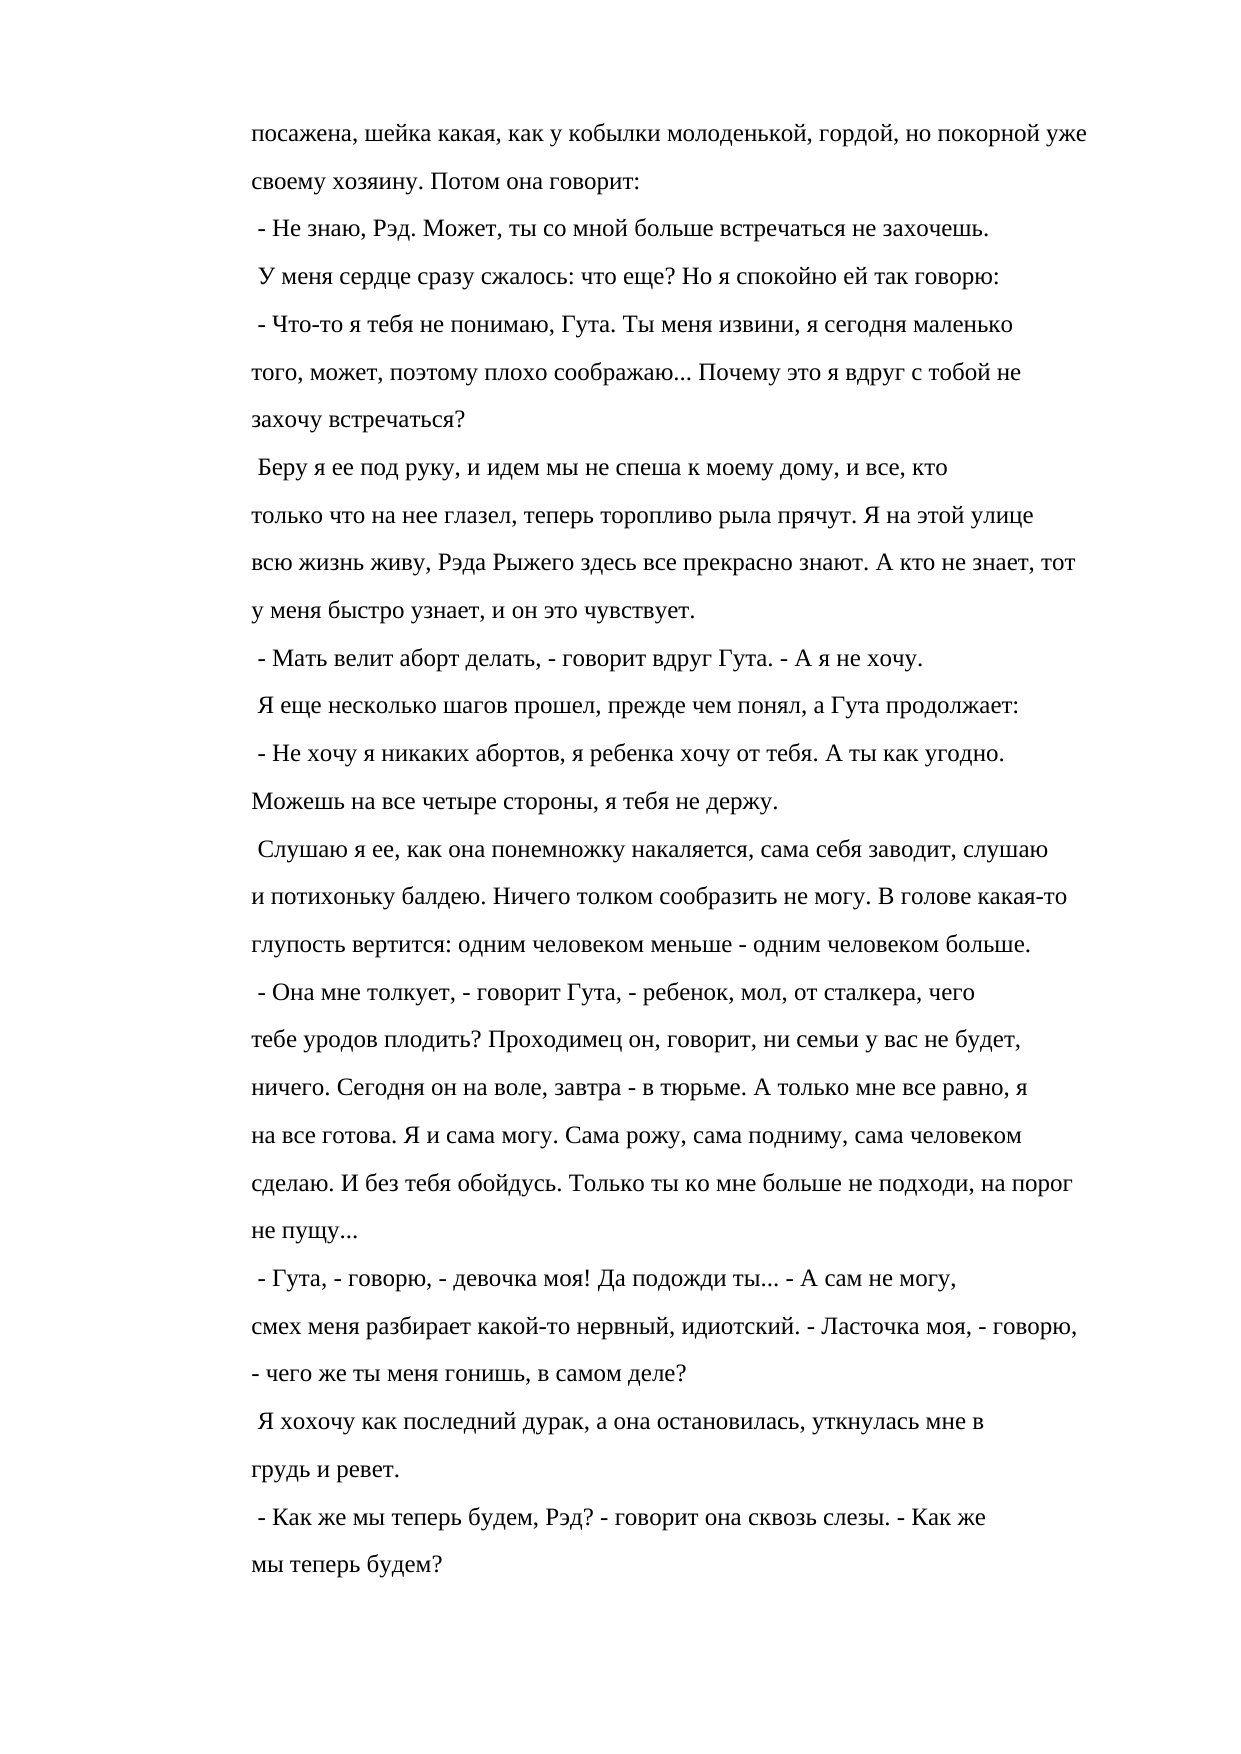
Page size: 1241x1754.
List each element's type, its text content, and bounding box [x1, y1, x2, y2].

text всю жизнь живу, Рэда Рыжего здесь все прекрасно знают. А кто не знает, тот [177, 547, 1152, 576]
text Я хохочу как последний дурак, а она остановилась, уткнулась мне в [177, 1406, 1152, 1435]
text Я еще несколько шагов прошел, прежде чем понял, а Гута продолжает: [177, 691, 1152, 719]
text глупость вертится: одним человеком меньше - одним человеком больше. [177, 929, 1152, 958]
text Беру я ее под руку, и идем мы не спеша к моему дому, и все, кто [177, 452, 1152, 481]
text не пущу... [177, 1215, 1152, 1244]
text У меня сердце сразу сжалось: что еще? Но я спокойно ей так говорю: [177, 261, 1152, 290]
text ничего. Сегодня он на воле, завтра - в тюрьме. А только мне все равно, я [177, 1072, 1152, 1101]
text посажена, шейка какая, как у кобылки молоденькой, гордой, но покорной уже [177, 118, 1152, 147]
text того, может, поэтому плохо соображаю... Почему это я вдруг с тобой не [177, 357, 1152, 385]
text захочу встречаться? [177, 404, 1152, 433]
text - Мать велит аборт делать, - говорит вдруг Гута. - А я не хочу. [177, 643, 1152, 672]
text - Она мне толкует, - говорит Гута, - ребенок, мол, от сталкера, чего [177, 977, 1152, 1006]
text у меня быстро узнает, и он это чувствует. [177, 595, 1152, 624]
text - Как же мы теперь будем, Рэд? - говорит она сквозь слезы. - Как же [177, 1502, 1152, 1530]
text - Что-то я тебя не понимаю, Гута. Ты меня извини, я сегодня маленько [177, 309, 1152, 338]
text Слушаю я ее, как она понемножку накаляется, сама себя заводит, слушаю [177, 834, 1152, 862]
text - Гута, - говорю, - девочка моя! Да подожди ты... - А сам не могу, [177, 1263, 1152, 1292]
text на все готова. Я и сама могу. Сама рожу, сама подниму, сама человеком [177, 1120, 1152, 1149]
text - Не знаю, Рэд. Может, ты со мной больше встречаться не захочешь. [177, 213, 1152, 242]
text Можешь на все четыре стороны, я тебя не держу. [177, 786, 1152, 815]
text смех меня разбирает какой-то нервный, идиотский. - Ласточка моя, - говорю, [177, 1311, 1152, 1339]
text - чего же ты меня гонишь, в самом деле? [177, 1358, 1152, 1387]
text сделаю. И без тебя обойдусь. Только ты ко мне больше не подходи, на порог [177, 1168, 1152, 1196]
text грудь и ревет. [177, 1454, 1152, 1483]
text своему хозяину. Потом она говорит: [177, 166, 1152, 194]
text только что на нее глазел, теперь торопливо рыла прячут. Я на этой улице [177, 500, 1152, 528]
text - Не хочу я никаких абортов, я ребенка хочу от тебя. А ты как угодно. [177, 738, 1152, 767]
text тебе уродов плодить? Проходимец он, говорит, ни семьи у вас не будет, [177, 1024, 1152, 1053]
text и потихоньку балдею. Ничего толком сообразить не могу. В голове какая-то [177, 881, 1152, 910]
text мы теперь будем? [177, 1549, 1152, 1578]
